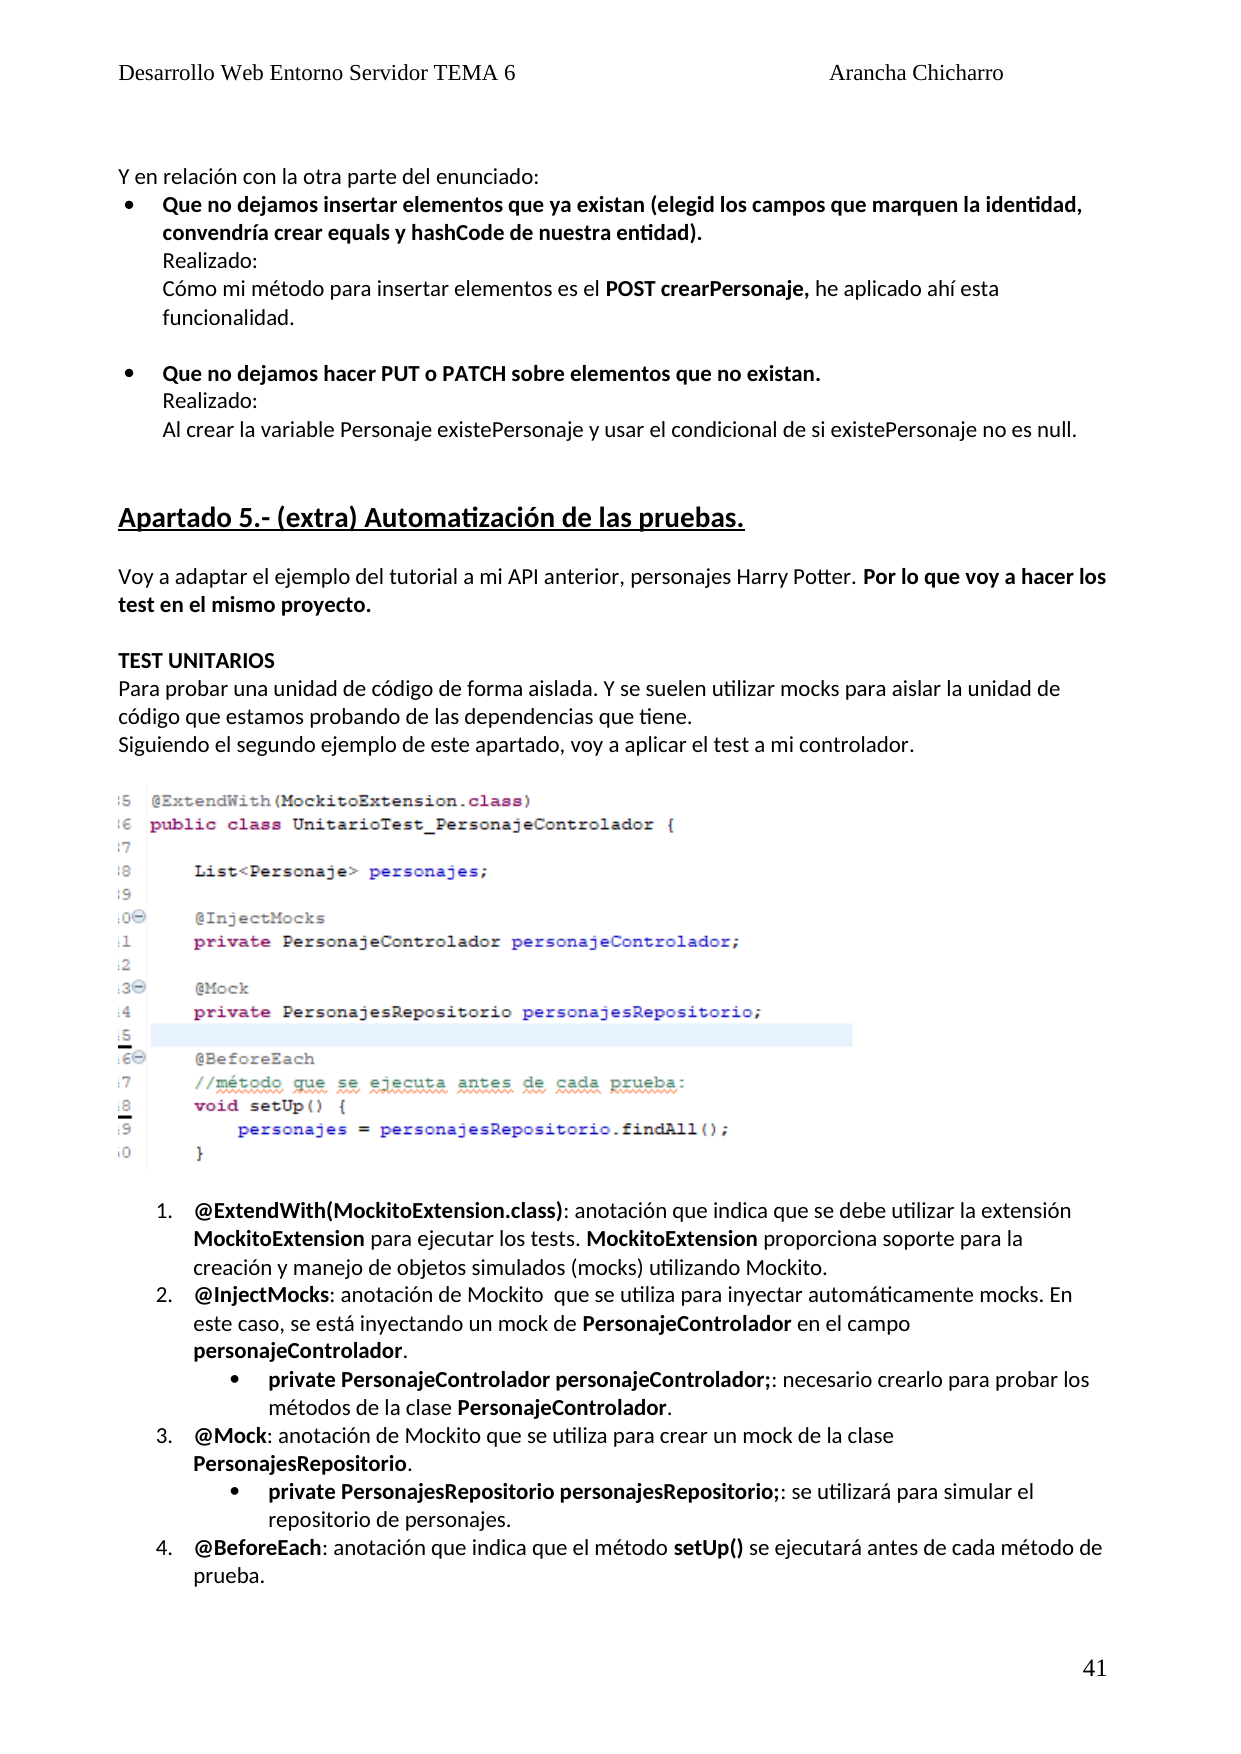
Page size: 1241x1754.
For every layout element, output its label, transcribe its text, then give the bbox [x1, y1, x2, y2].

list @Mock: anotación de Mockito que se utiliza para crear un mock de la clase PersonajesRepositorio. [156, 1421, 1107, 1477]
picture [118, 786, 853, 1169]
list Que no dejamos hacer PUT o PATCH sobre elementos que no existan. [125, 359, 1107, 387]
list @InjectMocks: anotación de Mockito que se utiliza para inyectar automáticamente mocks. En este caso, se está inyectando un mock de PersonajeControlador en el campo personajeControlador. [156, 1281, 1107, 1365]
text Realizado: [162, 387, 1107, 415]
list private PersonajesRepositorio personajesRepositorio;: se utilizará para simular el repositorio de personajes. [231, 1477, 1107, 1533]
text Y en relación con la otra parte del enunciado: [118, 162, 1107, 191]
text Para probar una unidad de código de forma aislada. Y se suelen utilizar mocks para aislar la unidad de código que estamos probando de las dependencias que tiene. [118, 674, 1107, 731]
text Realizado: [162, 247, 1107, 274]
text Voy a adaptar el ejemplo del tutorial a mi API anterior, personajes Harry Potter. Por lo que voy a hacer los test en el mismo proyecto. [118, 562, 1107, 618]
text TEST UNITARIOS [118, 646, 1107, 674]
list Que no dejamos insertar elementos que ya existan (elegid los campos que marquen la identidad, convendría crear equals y hashCode de nuestra entidad). [125, 191, 1107, 247]
list @BeforeEach: anotación que indica que el método setUp() se ejecutará antes de cada método de prueba. [156, 1533, 1107, 1589]
text Al crear la variable Personaje existePersonaje y usar el condicional de si existePersonaje no es null. [162, 415, 1107, 443]
text Cómo mi método para insertar elementos es el POST crearPersonaje, he aplicado ahí esta funcionalidad. [162, 274, 1107, 331]
list @ExtendWith(MockitoExtension.class): anotación que indica que se debe utilizar la extensión MockitoExtension para ejecutar los tests. MockitoExtension proporciona soporte para la creación y manejo de objetos simulados (mocks) utilizando Mockito. [156, 1197, 1107, 1281]
text Siguiendo el segundo ejemplo de este apartado, voy a aplicar el test a mi controlador. [118, 731, 1107, 758]
list private PersonajeControlador personajeControlador;: necesario crearlo para probar los métodos de la clase PersonajeControlador. [231, 1365, 1107, 1421]
text Apartado 5.- (extra) Automatización de las pruebas. [118, 499, 1107, 534]
